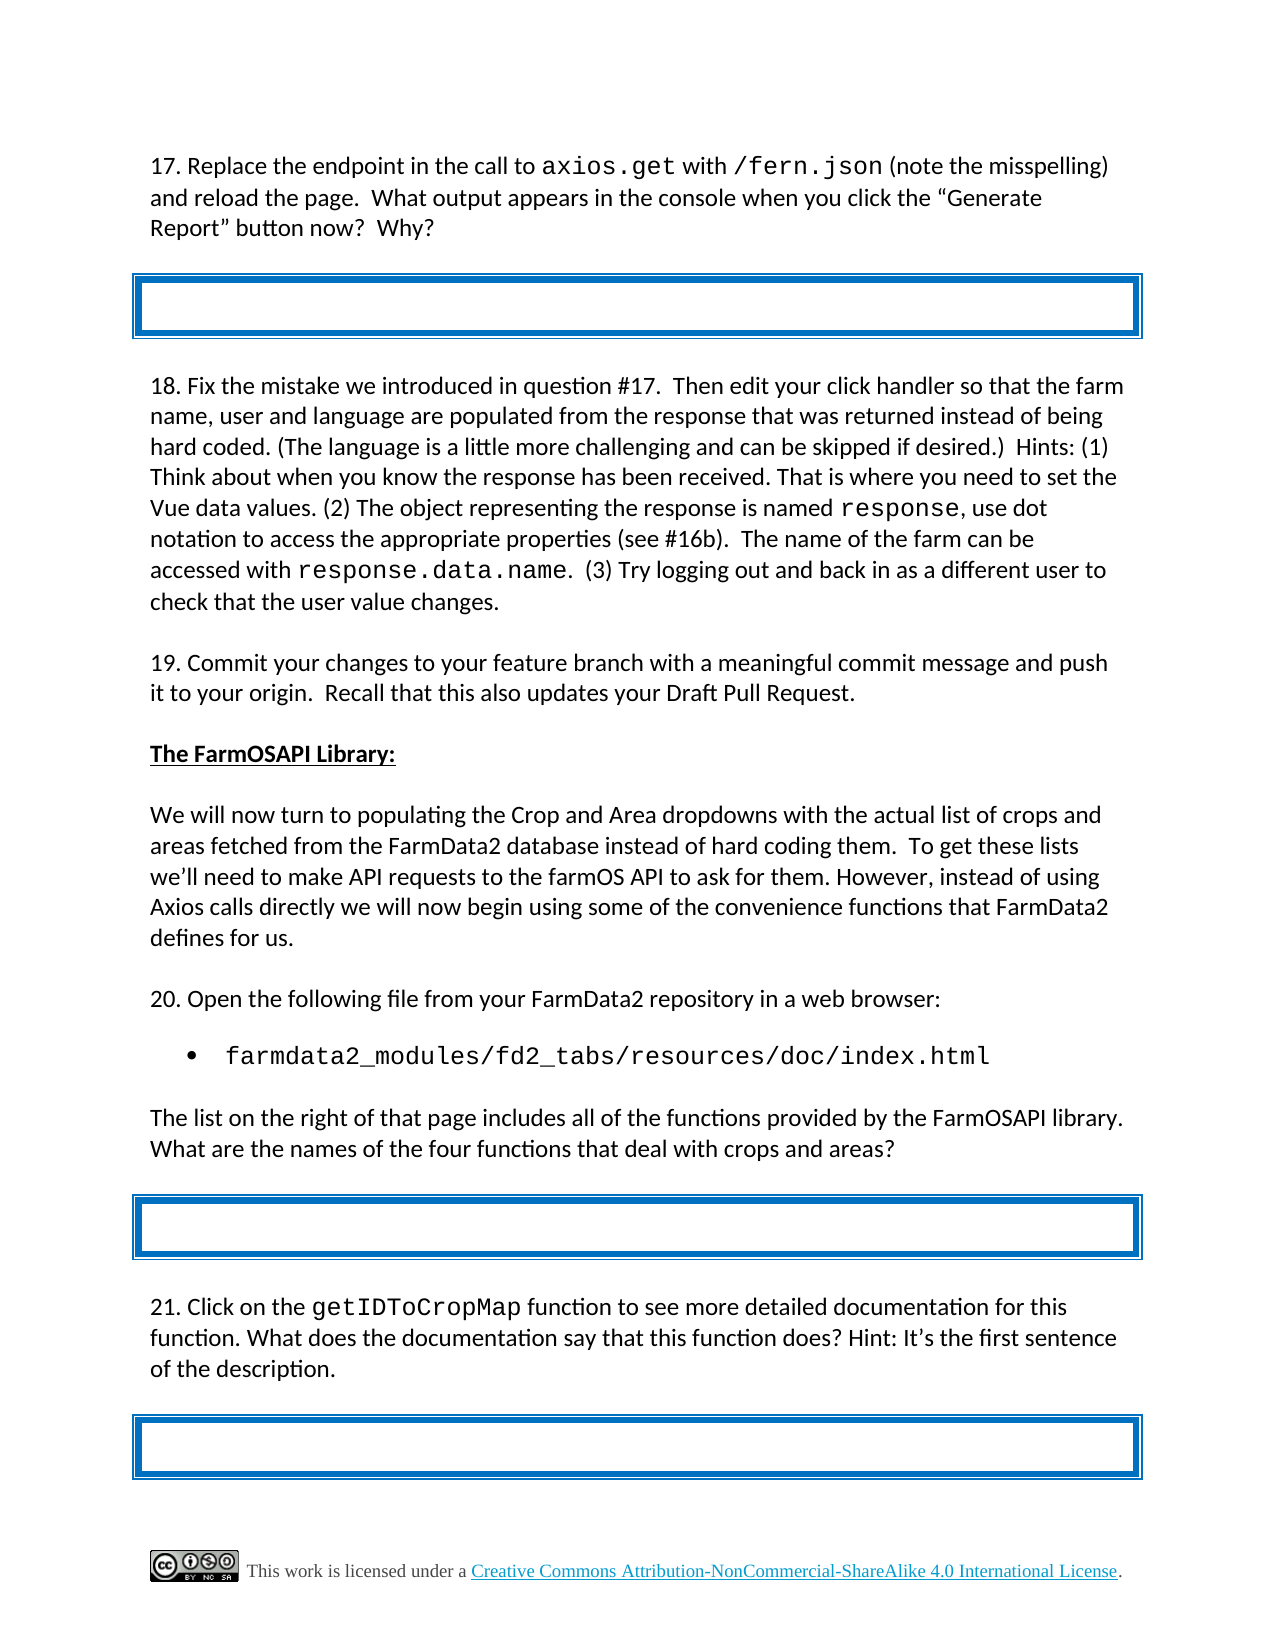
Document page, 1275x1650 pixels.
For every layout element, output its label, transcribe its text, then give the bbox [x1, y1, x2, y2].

picture [575, 1568, 581, 1577]
picture [150, 1550, 239, 1582]
text 21. Click on the getIDToCropMap function to see more detailed documentation for this function. What does the documentation say that this function does? Hint: It’s the first sentence of the description. [150, 1291, 1125, 1383]
picture [1060, 1565, 1064, 1575]
list farmdata2_modules/fd2_tabs/resources/doc/index.html [187, 1044, 1125, 1072]
picture [886, 1567, 892, 1575]
picture [869, 1568, 875, 1577]
text 19. Commit your changes to your feature branch with a meaningful commit message and push it to your origin. Recall that this also updates your Draft Pull Request. [150, 647, 1125, 708]
picture [483, 1568, 489, 1577]
picture [764, 1568, 770, 1577]
text The list on the right of that page includes all of the functions provided by the FarmOSAPI library. What are the names of the four functions that deal with crops and areas? [150, 1103, 1125, 1164]
text We will now turn to populating the Crop and Area dropdowns with the actual list of crops and areas fetched from the FarmData2 database instead of hard coding them. To get these lists we’ll need to make API requests to the farmOS API to ask for them. However, instead of using Axios calls directly we will now begin using some of the convenience functions that FarmData2 defines for us. [150, 799, 1125, 952]
text 17. Replace the endpoint in the call to axios.get with /fern.json (note the misspelling) and reload the page. What output appears in the console when you click the “Generate Report” button now? Why? [150, 150, 1125, 243]
picture [599, 1568, 605, 1577]
text 18. Fix the mistake we introduced in question #17. Then edit your click handler so that the farm name, user and language are populated from the response that was returned instead of being hard coded. (The language is a little more challenging and can be skipped if desired.) Hints: (1) Think about when you know the response has been received. That is where you need to set the Vue data values. (2) The object representing the response is named response, use dot notation to access the appropriate properties (see #16b). The name of the farm can be accessed with response.data.name. (3) Try logging out and back in as a different user to check that the user value changes. [150, 370, 1125, 616]
picture [623, 1567, 629, 1575]
picture [641, 1566, 646, 1575]
text 20. Open the following file from your FarmData2 repository in a web browser: [150, 983, 1125, 1013]
text The FarmOSAPI Library: [150, 738, 1125, 769]
picture [987, 1568, 993, 1577]
